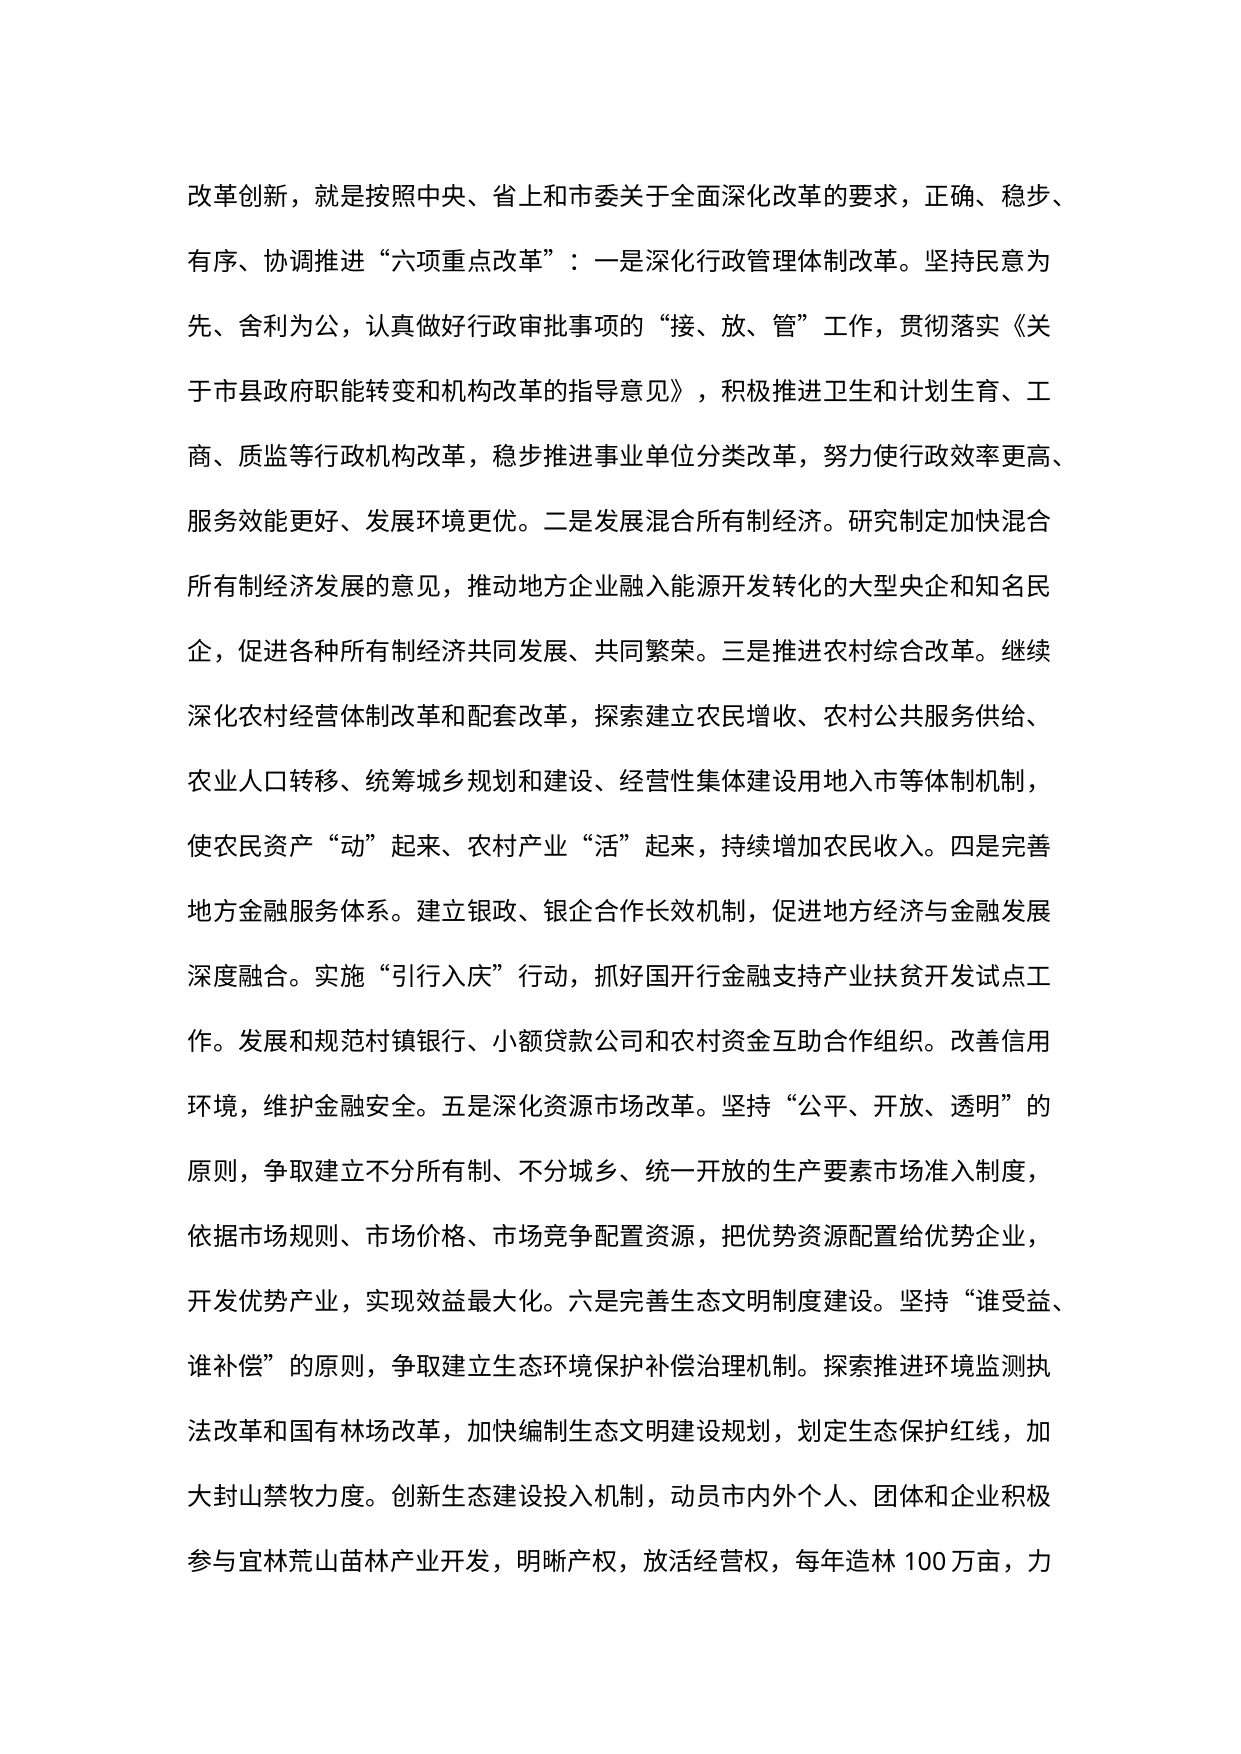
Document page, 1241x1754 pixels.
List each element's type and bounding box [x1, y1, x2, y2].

text [187, 162, 1053, 1592]
